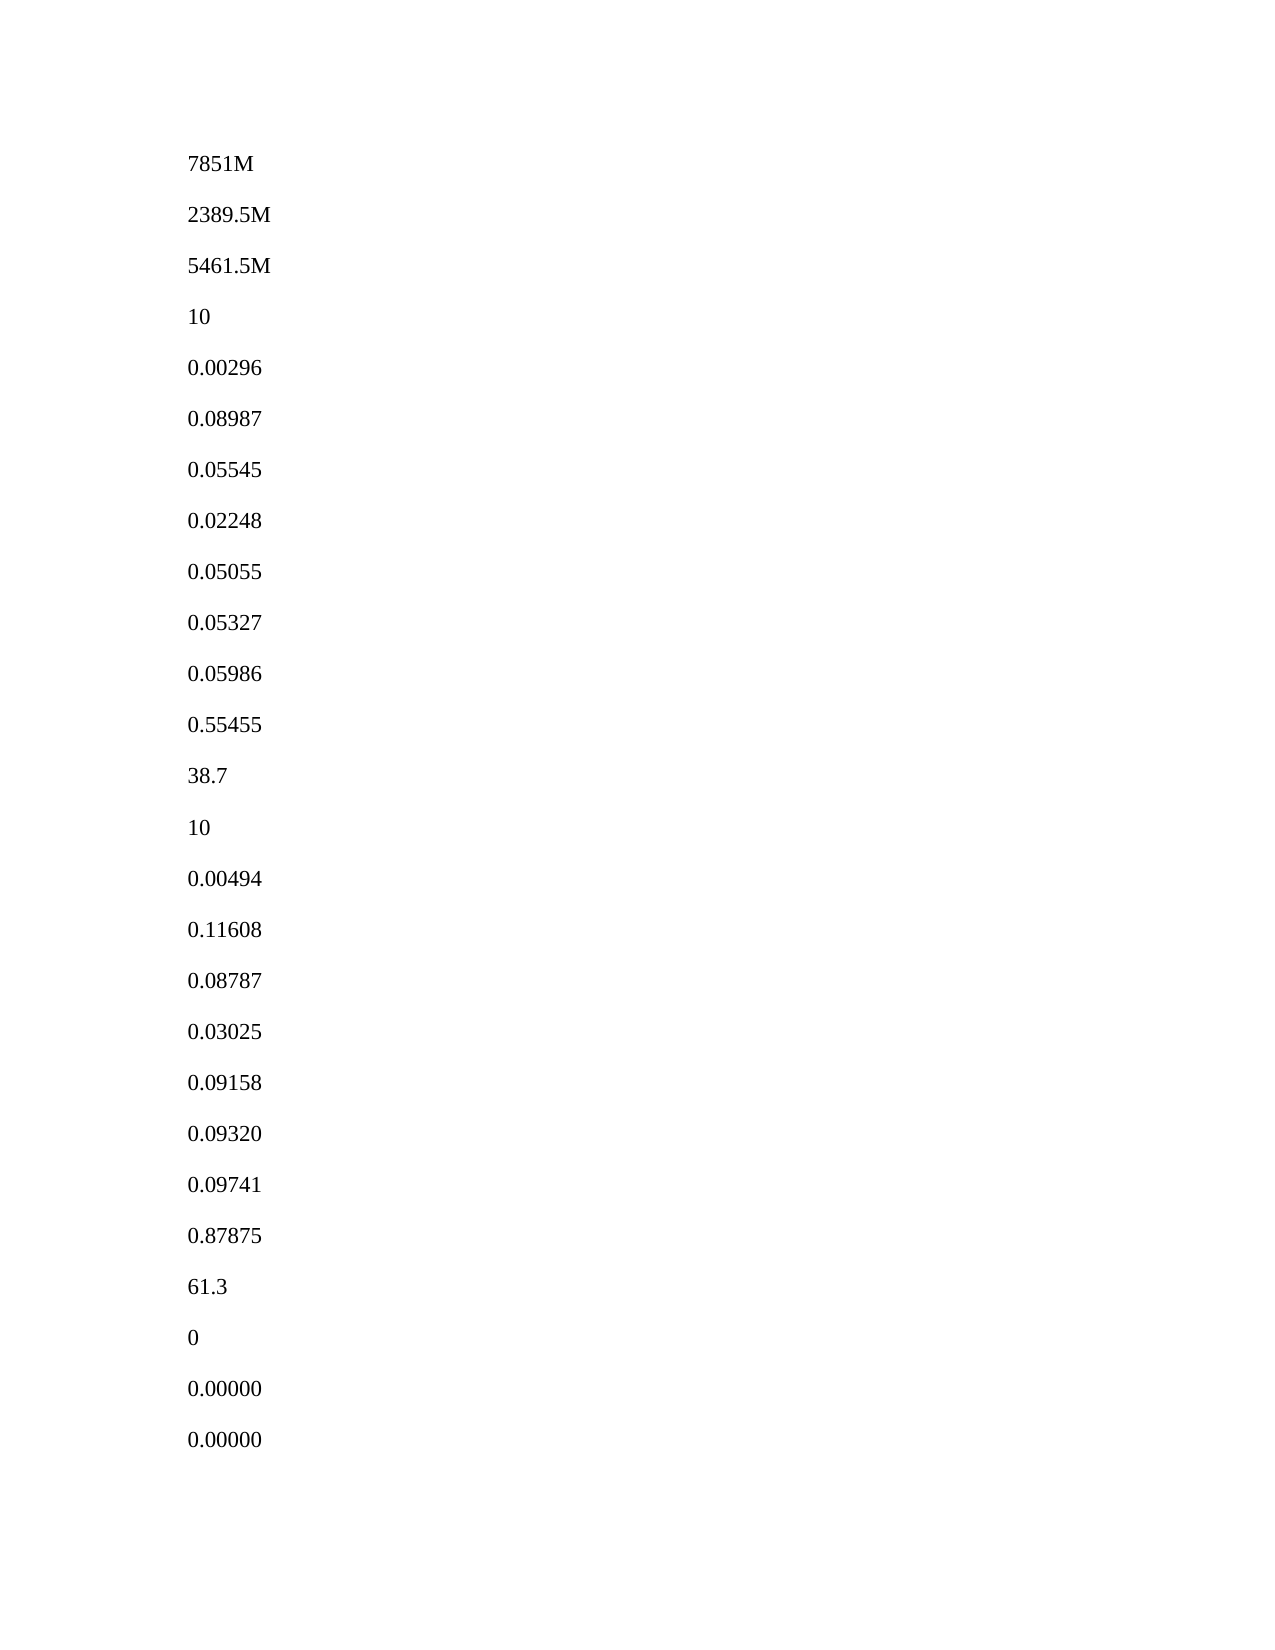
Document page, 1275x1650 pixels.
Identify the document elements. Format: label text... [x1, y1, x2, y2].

table_cell 0.08787 [176, 967, 1076, 1018]
table_cell 38.7 [176, 763, 1076, 813]
table_cell 0.05055 [176, 558, 1076, 609]
table_cell 0.09320 [176, 1120, 1076, 1171]
table_cell 0.09741 [176, 1171, 1076, 1222]
table_cell 5461.5M [176, 252, 1076, 303]
table_cell 10 [176, 303, 1076, 354]
table_cell 0.05545 [176, 456, 1076, 507]
table_cell 0.09158 [176, 1069, 1076, 1120]
table_cell 0.00000 [176, 1375, 1076, 1426]
table_header 7851M [176, 150, 1076, 201]
table_cell 0.08987 [176, 405, 1076, 456]
table_cell 0.55455 [176, 711, 1076, 762]
table_cell 10 [176, 814, 1076, 864]
table_cell 0.00000 [176, 1426, 1076, 1477]
table_cell 0.00296 [176, 354, 1076, 405]
table_cell 0.02248 [176, 507, 1076, 558]
table_cell 0.87875 [176, 1222, 1076, 1273]
table_cell 61.3 [176, 1273, 1076, 1324]
table_cell 2389.5M [176, 201, 1076, 252]
table_cell 0.05986 [176, 660, 1076, 711]
table_cell 0.11608 [176, 916, 1076, 967]
table_cell 0.00494 [176, 865, 1076, 916]
table_cell 0.03025 [176, 1018, 1076, 1069]
table_cell 0 [176, 1324, 1076, 1375]
table_cell 0.05327 [176, 609, 1076, 660]
